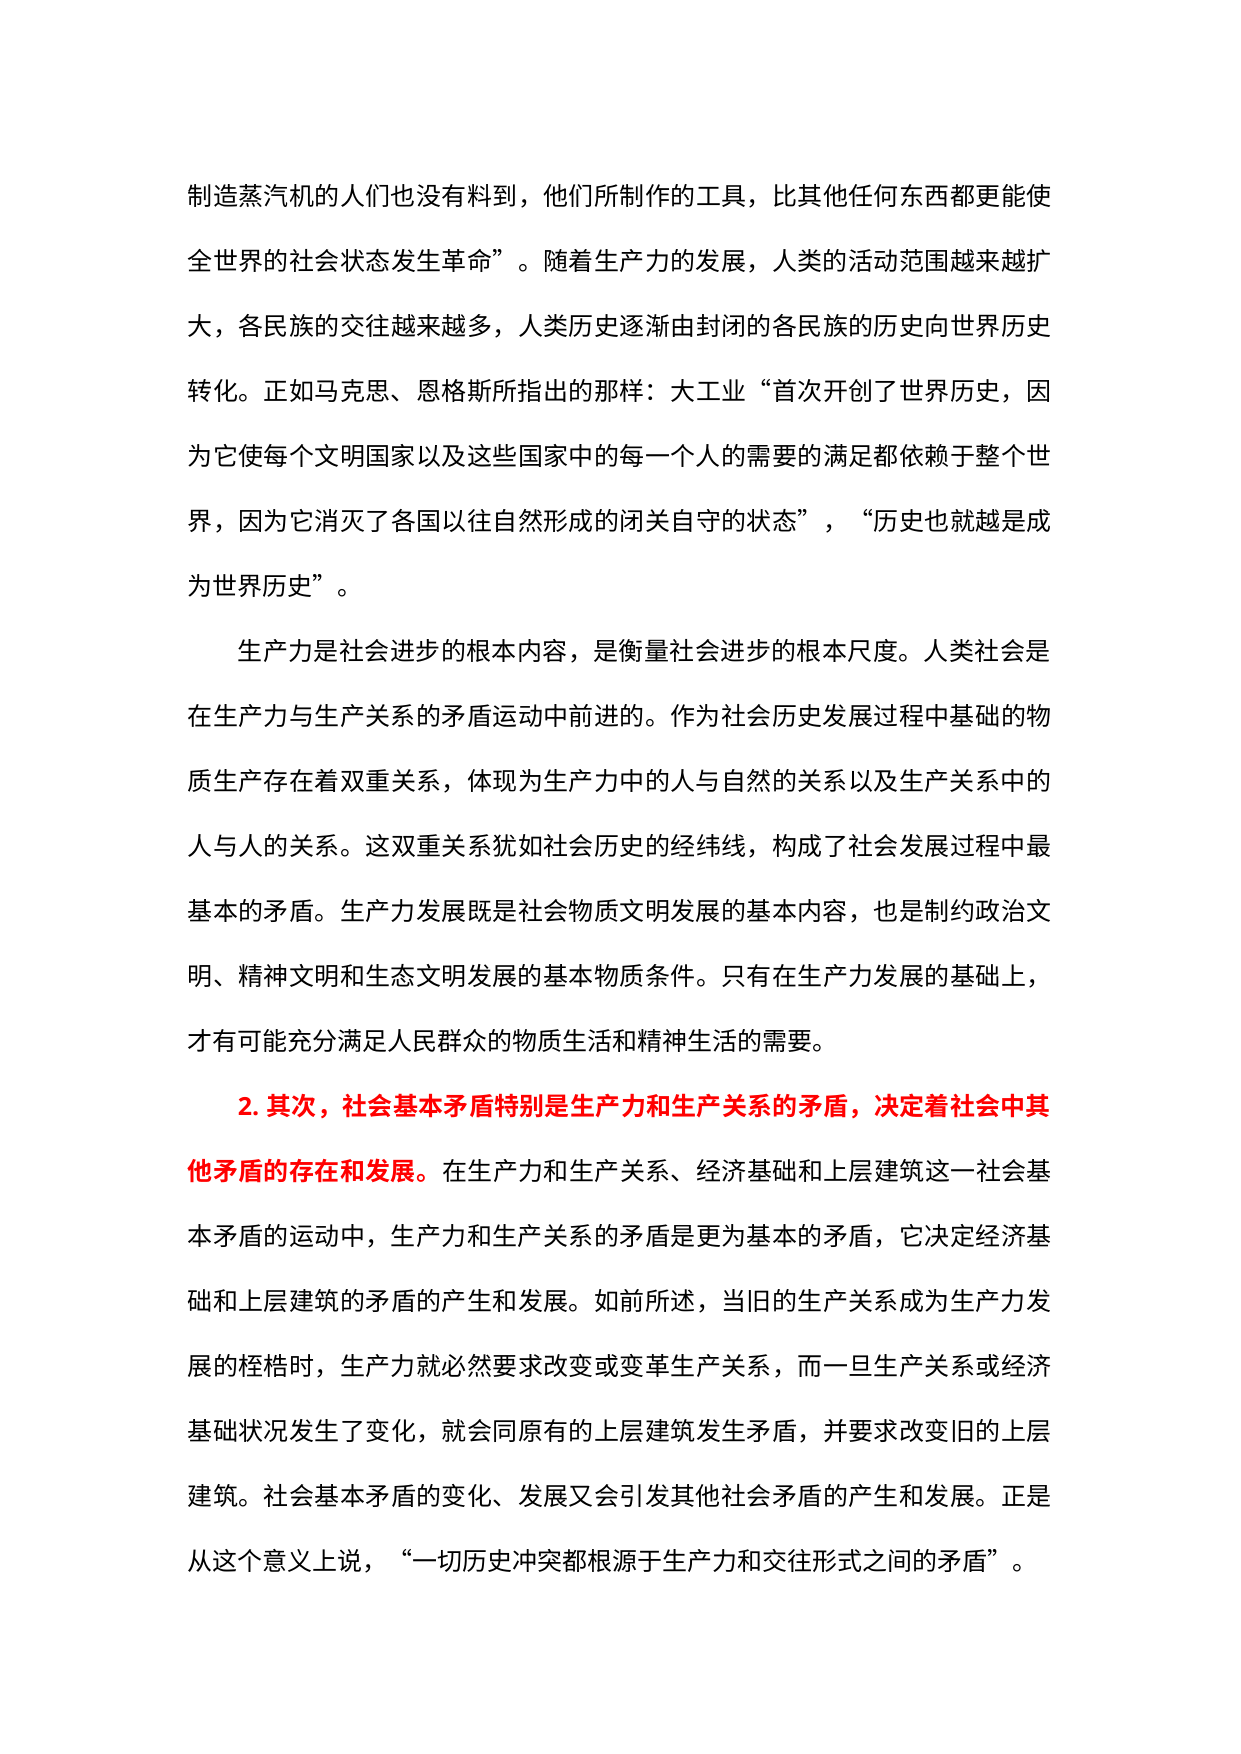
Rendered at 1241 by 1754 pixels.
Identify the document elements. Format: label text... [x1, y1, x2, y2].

text 生产力是社会进步的根本内容，是衡量社会进步的根本尺度。人类社会是在生产力与生产关系的矛盾运动中前进的。作为社会历史发展过程中基础的物质生产存在着双重关系，体现为生产力中的人与自然的关系以及生产关系中的人与人的关系。这双重关系犹如社会历史的经纬线，构成了社会发展过程中最基本的矛盾。生产力发展既是社会物质文明发展的基本内容，也是制约政治文明、精神文明和生态文明发展的基本物质条件。只有在生产力发展的基础上，才有可能充分满足人民群众的物质生活和精神生活的需要。 [187, 617, 1053, 1072]
text 2. 其次，社会基本矛盾特别是生产力和生产关系的矛盾，决定着社会中其他矛盾的存在和发展。在生产力和生产关系、经济基础和上层建筑这一社会基本矛盾的运动中，生产力和生产关系的矛盾是更为基本的矛盾，它决定经济基础和上层建筑的矛盾的产生和发展。如前所述，当旧的生产关系成为生产力发展的桎梏时，生产力就必然要求改变或变革生产关系，而一旦生产关系或经济基础状况发生了变化，就会同原有的上层建筑发生矛盾，并要求改变旧的上层建筑。社会基本矛盾的变化、发展又会引发其他社会矛盾的产生和发展。正是从这个意义上说，“一切历史冲突都根源于生产力和交往形式之间的矛盾”。 [187, 1072, 1053, 1592]
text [187, 162, 1053, 617]
